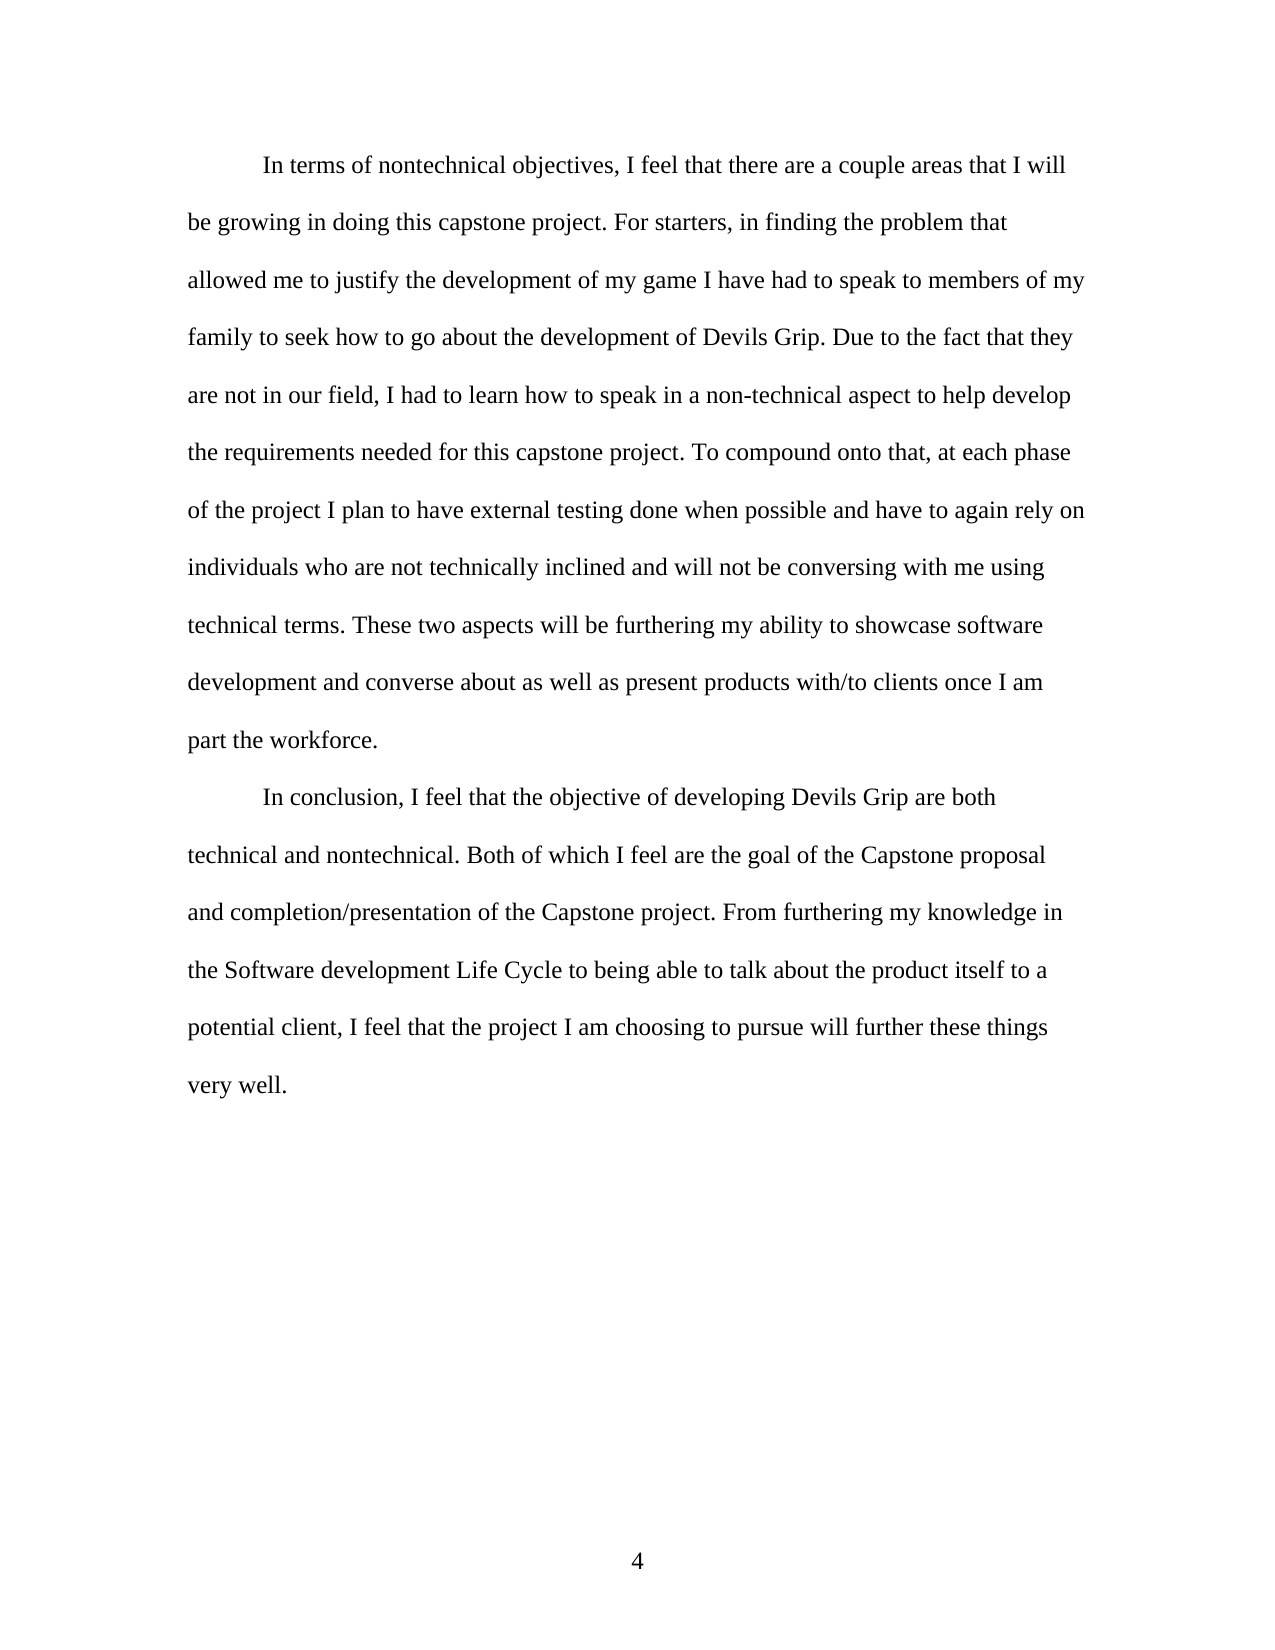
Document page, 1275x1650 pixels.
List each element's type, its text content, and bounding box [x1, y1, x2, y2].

text In conclusion, I feel that the objective of developing Devils Grip are both technical and nontechnical. Both of which I feel are the goal of the Capstone proposal and completion/presentation of the Capstone project. From furthering my knowledge in the Software development Life Cycle to being able to talk about the product itself to a potential client, I feel that the project I am choosing to pursue will further these things very well. [187, 782, 1087, 1099]
